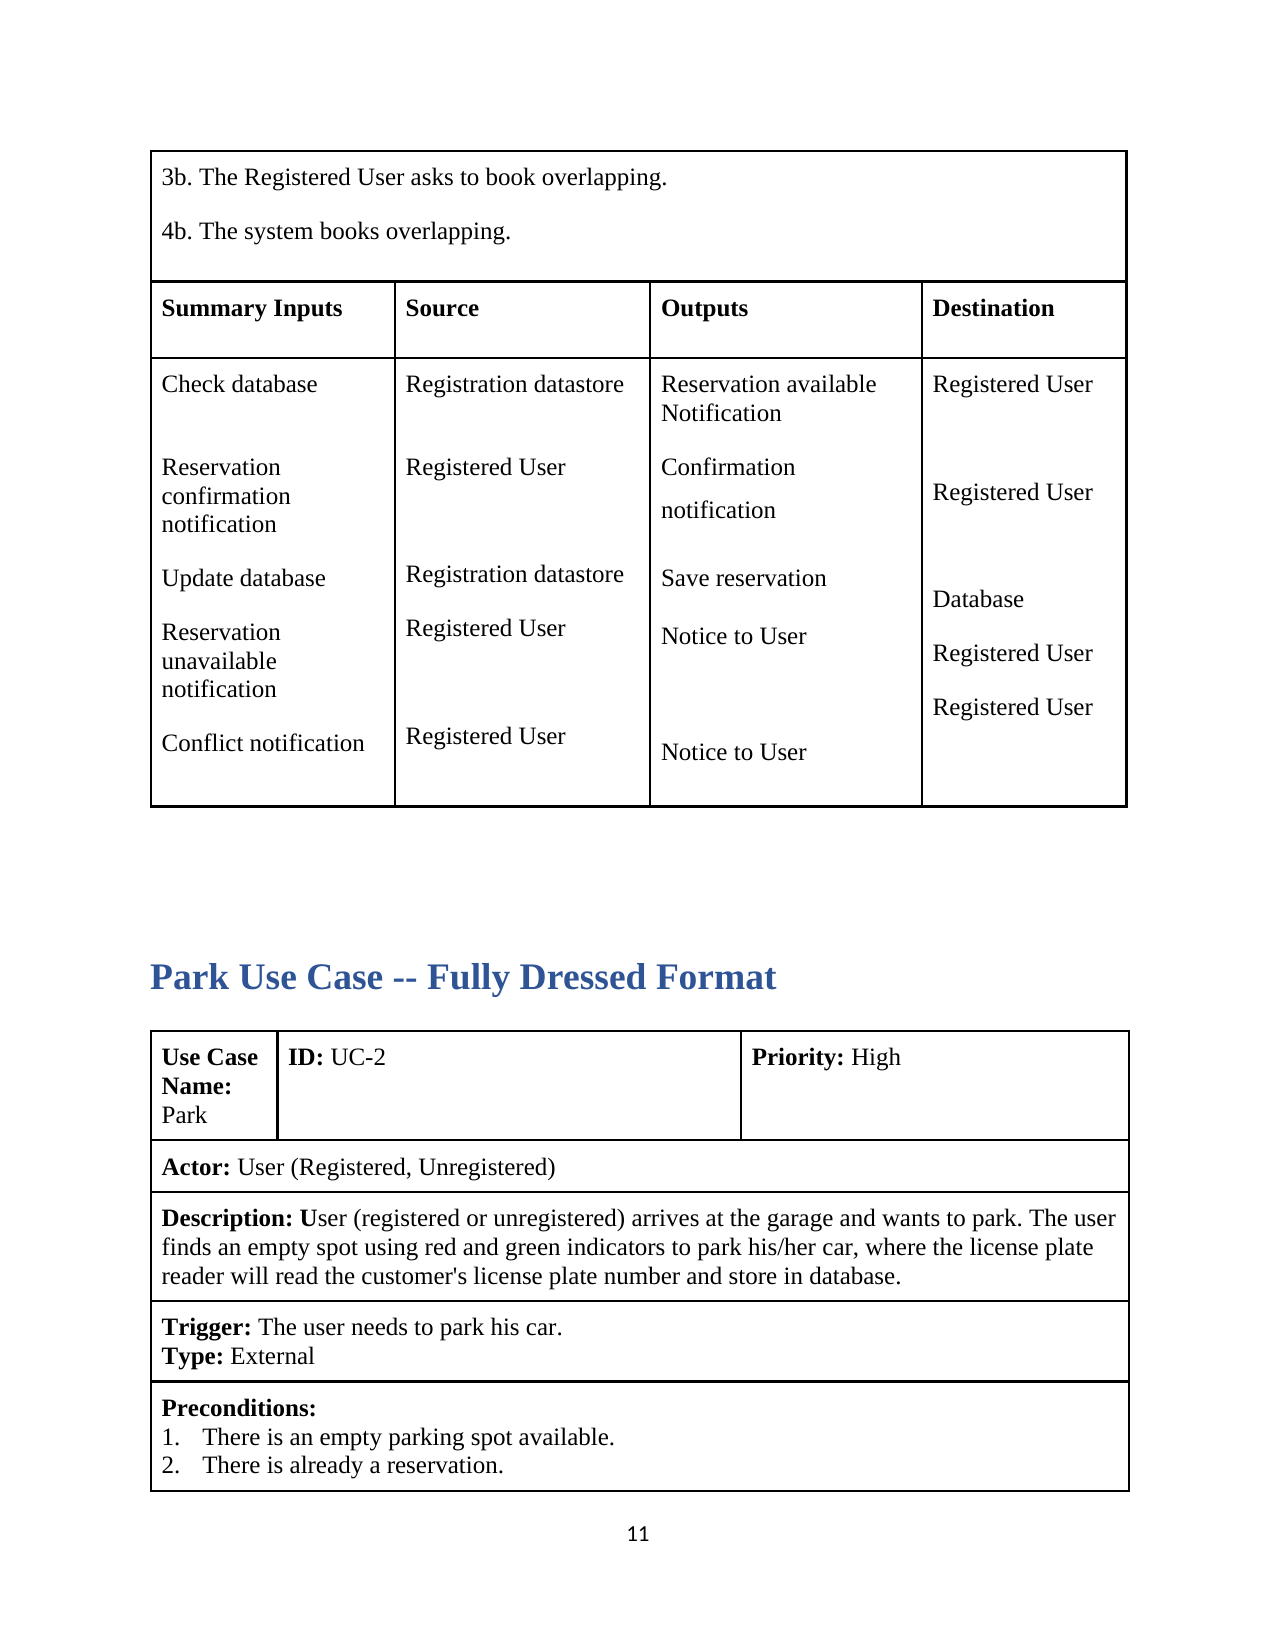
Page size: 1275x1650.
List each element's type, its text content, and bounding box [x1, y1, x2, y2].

subtitle Park Use Case -- Fully Dressed Format [150, 955, 1125, 998]
table_cell Trigger: The user needs to park his car. Type: External [152, 1302, 1128, 1380]
table_cell Outputs [651, 283, 921, 357]
table_cell Description: User (registered or unregistered) arrives at the garage and wants to park. The user finds an empty spot using red and green indicators to park his/her car, where the license plate reader will read the customer's license plate number and store in database. [152, 1193, 1128, 1300]
table_header Priority: High [742, 1032, 1128, 1139]
table_cell Summary Inputs [152, 283, 394, 357]
table_cell Destination [923, 283, 1125, 357]
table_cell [152, 152, 1125, 280]
table_cell Check database Reservation confirmation notification Update database Reservation unavailable notification Conflict notification [152, 359, 394, 805]
table_header Use Case Name: Park [152, 1032, 276, 1139]
table_header ID: UC-2 [279, 1032, 740, 1139]
table_cell Registered User Registered User Database Registered User Registered User [923, 359, 1125, 805]
table_cell Reservation available Notification Confirmation notification Save reservation Notice to User Notice to User [651, 359, 921, 805]
table_cell Registration datastore Registered User Registration datastore Registered User Registered User [396, 359, 649, 805]
table_cell Preconditions: 1. There is an empty parking spot available. 2. There is already a reservation. [152, 1383, 1128, 1489]
table_cell Actor: User (Registered, Unregistered) [152, 1141, 1128, 1191]
table_cell Source [396, 283, 649, 357]
